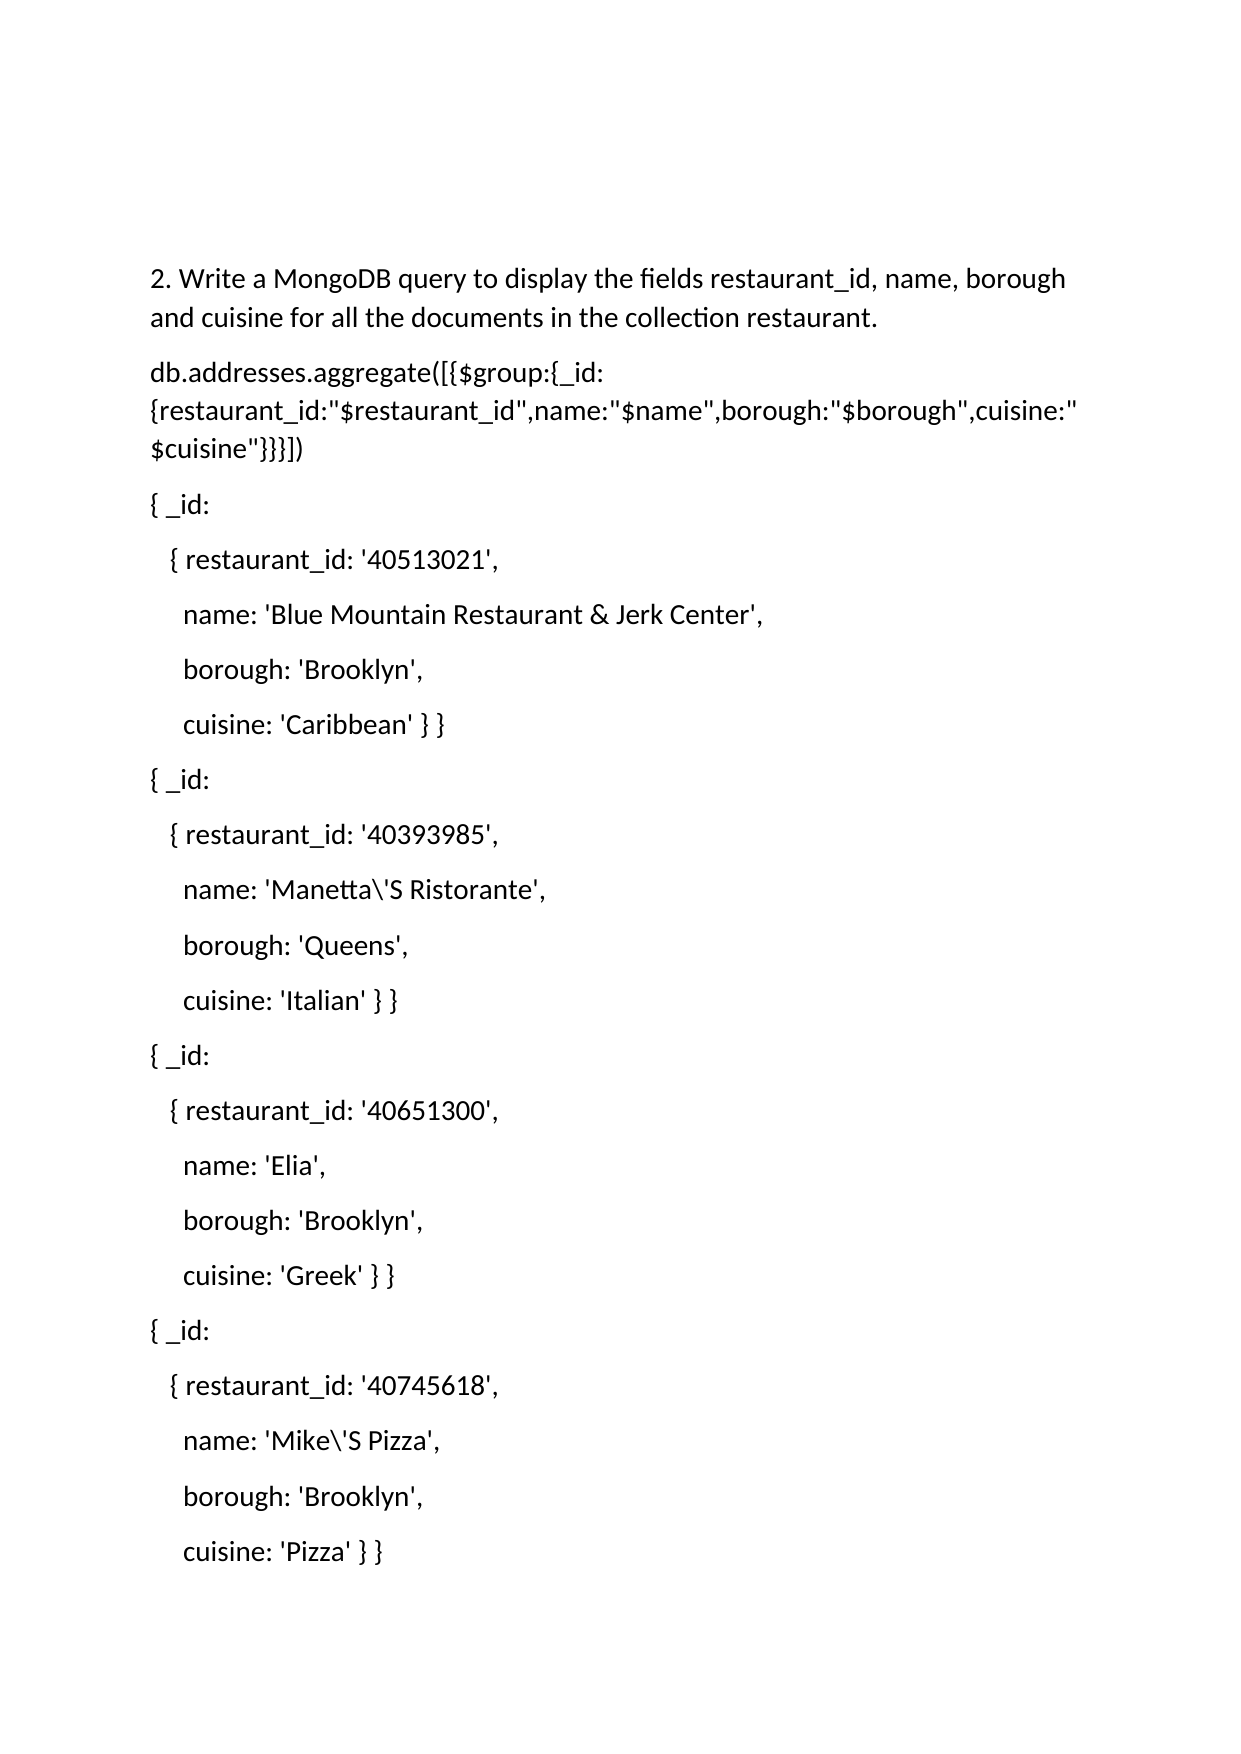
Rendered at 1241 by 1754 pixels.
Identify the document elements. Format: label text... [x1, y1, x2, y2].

text cuisine: 'Italian' } } [150, 982, 1090, 1017]
text { restaurant_id: '40745618', [150, 1367, 1090, 1403]
text cuisine: 'Caribbean' } } [150, 706, 1090, 742]
text name: 'Elia', [150, 1147, 1090, 1183]
text borough: 'Brooklyn', [150, 651, 1090, 687]
text name: 'Manetta\'S Ristorante', [150, 871, 1090, 907]
text cuisine: 'Pizza' } } [150, 1533, 1090, 1568]
text { _id: [150, 1312, 1090, 1348]
text name: 'Blue Mountain Restaurant & Jerk Center', [150, 596, 1090, 632]
text { restaurant_id: '40651300', [150, 1092, 1090, 1127]
text borough: 'Queens', [150, 927, 1090, 962]
text name: 'Mike\'S Pizza', [150, 1422, 1090, 1458]
text { _id: [150, 761, 1090, 797]
text { restaurant_id: '40393985', [150, 816, 1090, 852]
text cuisine: 'Greek' } } [150, 1257, 1090, 1293]
text { restaurant_id: '40513021', [150, 541, 1090, 576]
text borough: 'Brooklyn', [150, 1202, 1090, 1238]
text { _id: [150, 1037, 1090, 1072]
text 2. Write a MongoDB query to display the fields restaurant_id, name, borough and cuisine for all the documents in the collection restaurant. [150, 260, 1090, 334]
text db.addresses.aggregate([{$group:{_id:{restaurant_id:"$restaurant_id",name:"$name",borough:"$borough",cuisine:"$cuisine"}}}]) [150, 354, 1090, 466]
text { _id: [150, 486, 1090, 521]
text borough: 'Brooklyn', [150, 1478, 1090, 1513]
